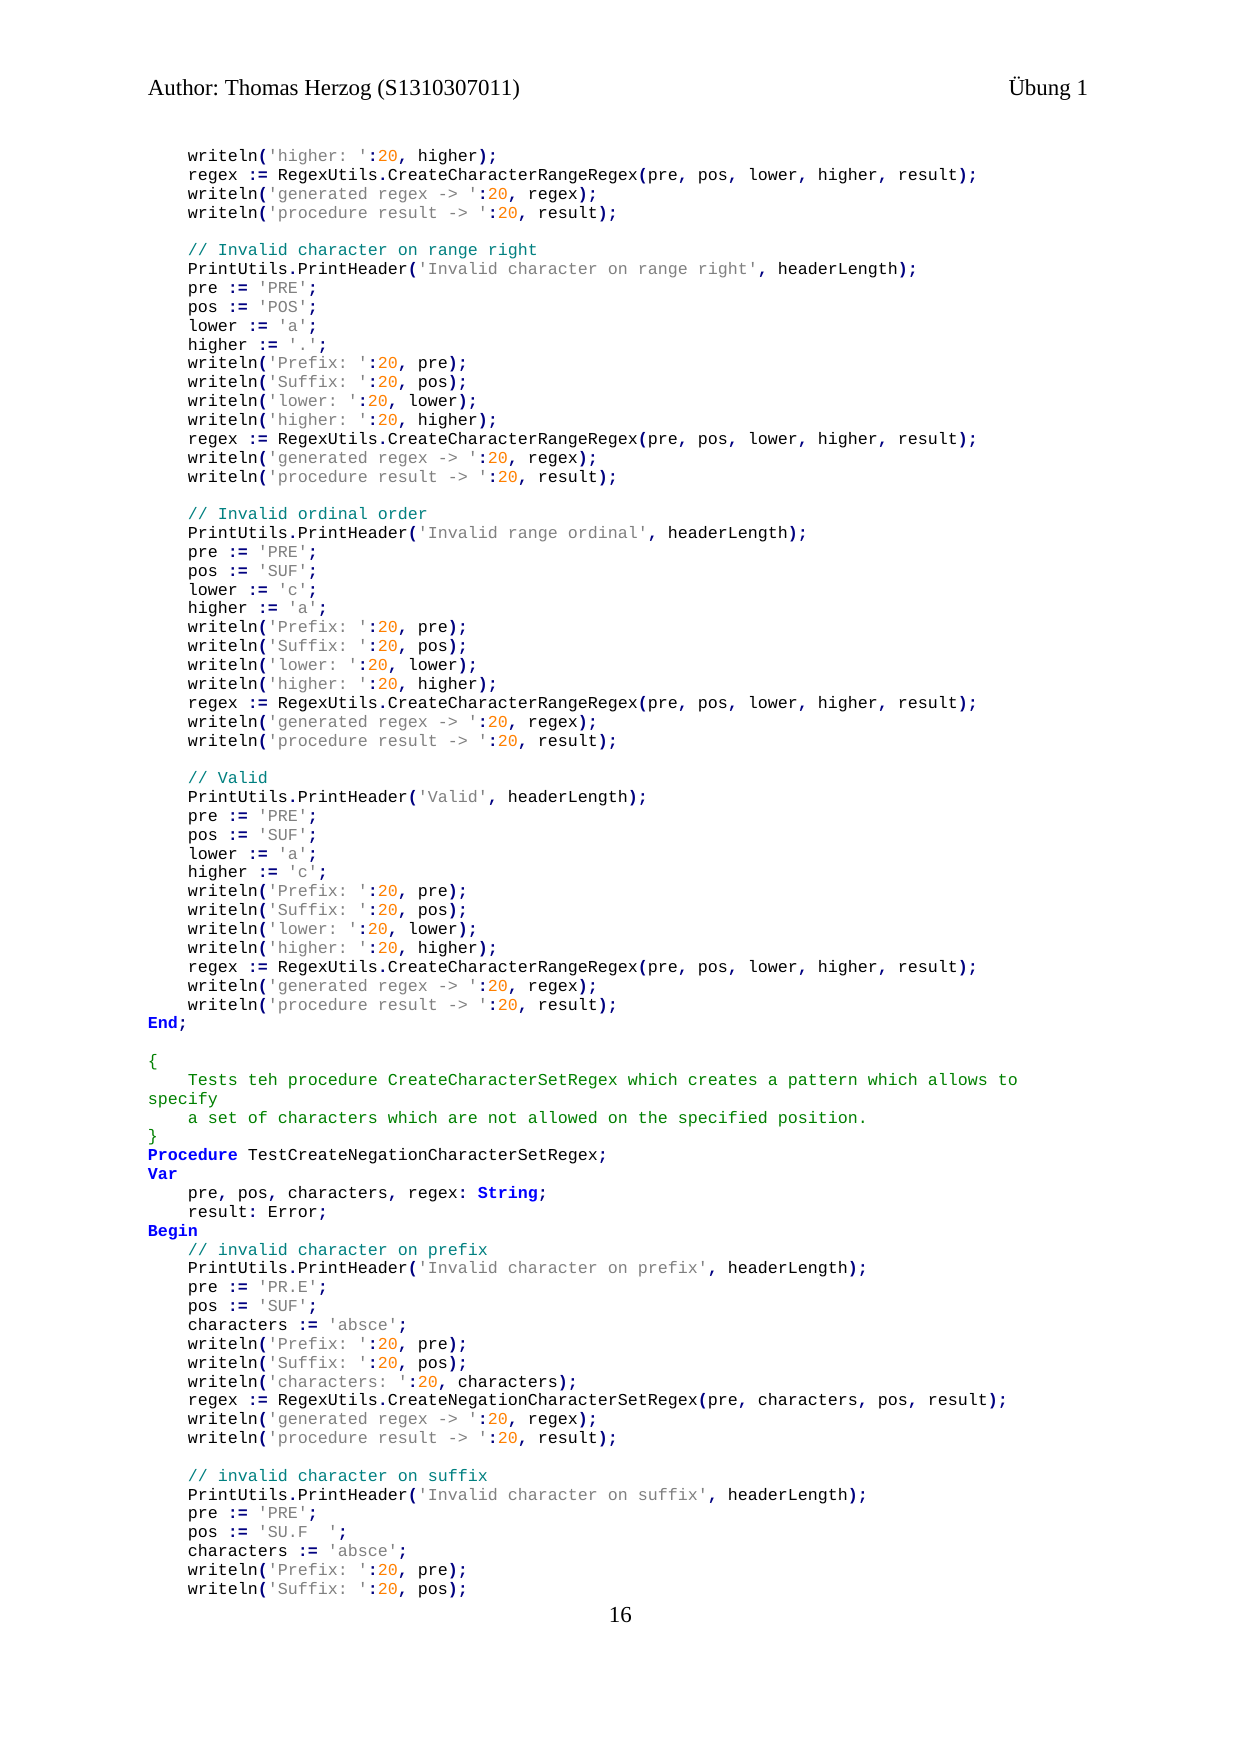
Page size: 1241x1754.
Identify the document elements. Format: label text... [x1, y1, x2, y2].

text writeln('lower: ':20, lower); [148, 921, 1093, 939]
text writeln('procedure result -> ':20, result); [148, 204, 1093, 223]
text writeln('Prefix: ':20, pre); [148, 355, 1093, 374]
text writeln('generated regex -> ':20, regex); [148, 1411, 1093, 1430]
text result: Error; [148, 1203, 1093, 1222]
text pos := 'SU.F '; [148, 1524, 1093, 1543]
text // invalid character on prefix [148, 1241, 1093, 1260]
text writeln('generated regex -> ':20, regex); [148, 713, 1093, 732]
text regex := RegexUtils.CreateCharacterRangeRegex(pre, pos, lower, higher, result); [148, 166, 1093, 185]
text writeln('lower: ':20, lower); [148, 657, 1093, 676]
text // Invalid character on range right [148, 242, 1093, 261]
text higher := 'c'; [148, 864, 1093, 883]
text writeln('procedure result -> ':20, result); [148, 732, 1093, 751]
text regex := RegexUtils.CreateNegationCharacterSetRegex(pre, characters, pos, result); [148, 1392, 1093, 1411]
text // Valid [148, 770, 1093, 789]
text pre := 'PRE'; [148, 279, 1093, 298]
text writeln('procedure result -> ':20, result); [148, 996, 1093, 1015]
text pre := 'PRE'; [148, 1505, 1093, 1524]
text lower := 'c'; [148, 581, 1093, 600]
text Procedure TestCreateNegationCharacterSetRegex; [148, 1147, 1093, 1166]
text regex := RegexUtils.CreateCharacterRangeRegex(pre, pos, lower, higher, result); [148, 430, 1093, 449]
text writeln('higher: ':20, higher); [148, 412, 1093, 430]
text writeln('generated regex -> ':20, regex); [148, 185, 1093, 204]
text PrintUtils.PrintHeader('Invalid character on suffix', headerLength); [148, 1486, 1093, 1505]
text writeln('Prefix: ':20, pre); [148, 619, 1093, 638]
text writeln('higher: ':20, higher); [148, 676, 1093, 694]
text writeln('Suffix: ':20, pos); [148, 1581, 1093, 1599]
text PrintUtils.PrintHeader('Valid', headerLength); [148, 789, 1093, 807]
text writeln('procedure result -> ':20, result); [148, 468, 1093, 487]
text // invalid character on suffix [148, 1467, 1093, 1486]
text writeln('Suffix: ':20, pos); [148, 1354, 1093, 1373]
text writeln('lower: ':20, lower); [148, 393, 1093, 412]
text pos := 'POS'; [148, 298, 1093, 317]
text Tests teh procedure CreateCharacterSetRegex which creates a pattern which allows to specify [148, 1071, 1093, 1109]
text { [148, 1053, 1093, 1071]
text pre := 'PRE'; [148, 807, 1093, 826]
text pos := 'SUF'; [148, 562, 1093, 581]
text PrintUtils.PrintHeader('Invalid character on range right', headerLength); [148, 261, 1093, 279]
text Begin [148, 1222, 1093, 1241]
text pos := 'SUF'; [148, 1298, 1093, 1317]
text pos := 'SUF'; [148, 826, 1093, 845]
text writeln('Prefix: ':20, pre); [148, 883, 1093, 902]
text writeln('Prefix: ':20, pre); [148, 1335, 1093, 1354]
text writeln('higher: ':20, higher); [148, 939, 1093, 958]
text End; [148, 1015, 1093, 1034]
text pre, pos, characters, regex: String; [148, 1184, 1093, 1203]
text a set of characters which are not allowed on the specified position. [148, 1109, 1093, 1128]
text lower := 'a'; [148, 317, 1093, 336]
text writeln('generated regex -> ':20, regex); [148, 449, 1093, 468]
text } [148, 1128, 1093, 1147]
text lower := 'a'; [148, 845, 1093, 864]
text characters := 'absce'; [148, 1543, 1093, 1562]
text writeln('generated regex -> ':20, regex); [148, 977, 1093, 996]
text writeln('Prefix: ':20, pre); [148, 1562, 1093, 1581]
text PrintUtils.PrintHeader('Invalid range ordinal', headerLength); [148, 525, 1093, 543]
text pre := 'PR.E'; [148, 1279, 1093, 1298]
text Var [148, 1166, 1093, 1184]
text writeln('procedure result -> ':20, result); [148, 1430, 1093, 1448]
text writeln('Suffix: ':20, pos); [148, 902, 1093, 921]
text regex := RegexUtils.CreateCharacterRangeRegex(pre, pos, lower, higher, result); [148, 694, 1093, 713]
text PrintUtils.PrintHeader('Invalid character on prefix', headerLength); [148, 1260, 1093, 1279]
text writeln('higher: ':20, higher); [148, 148, 1093, 166]
text regex := RegexUtils.CreateCharacterRangeRegex(pre, pos, lower, higher, result); [148, 958, 1093, 977]
text writeln('characters: ':20, characters); [148, 1373, 1093, 1392]
text higher := '.'; [148, 336, 1093, 355]
text pre := 'PRE'; [148, 543, 1093, 562]
text characters := 'absce'; [148, 1317, 1093, 1335]
text // Invalid ordinal order [148, 506, 1093, 525]
text writeln('Suffix: ':20, pos); [148, 638, 1093, 657]
text writeln('Suffix: ':20, pos); [148, 374, 1093, 393]
text higher := 'a'; [148, 600, 1093, 619]
